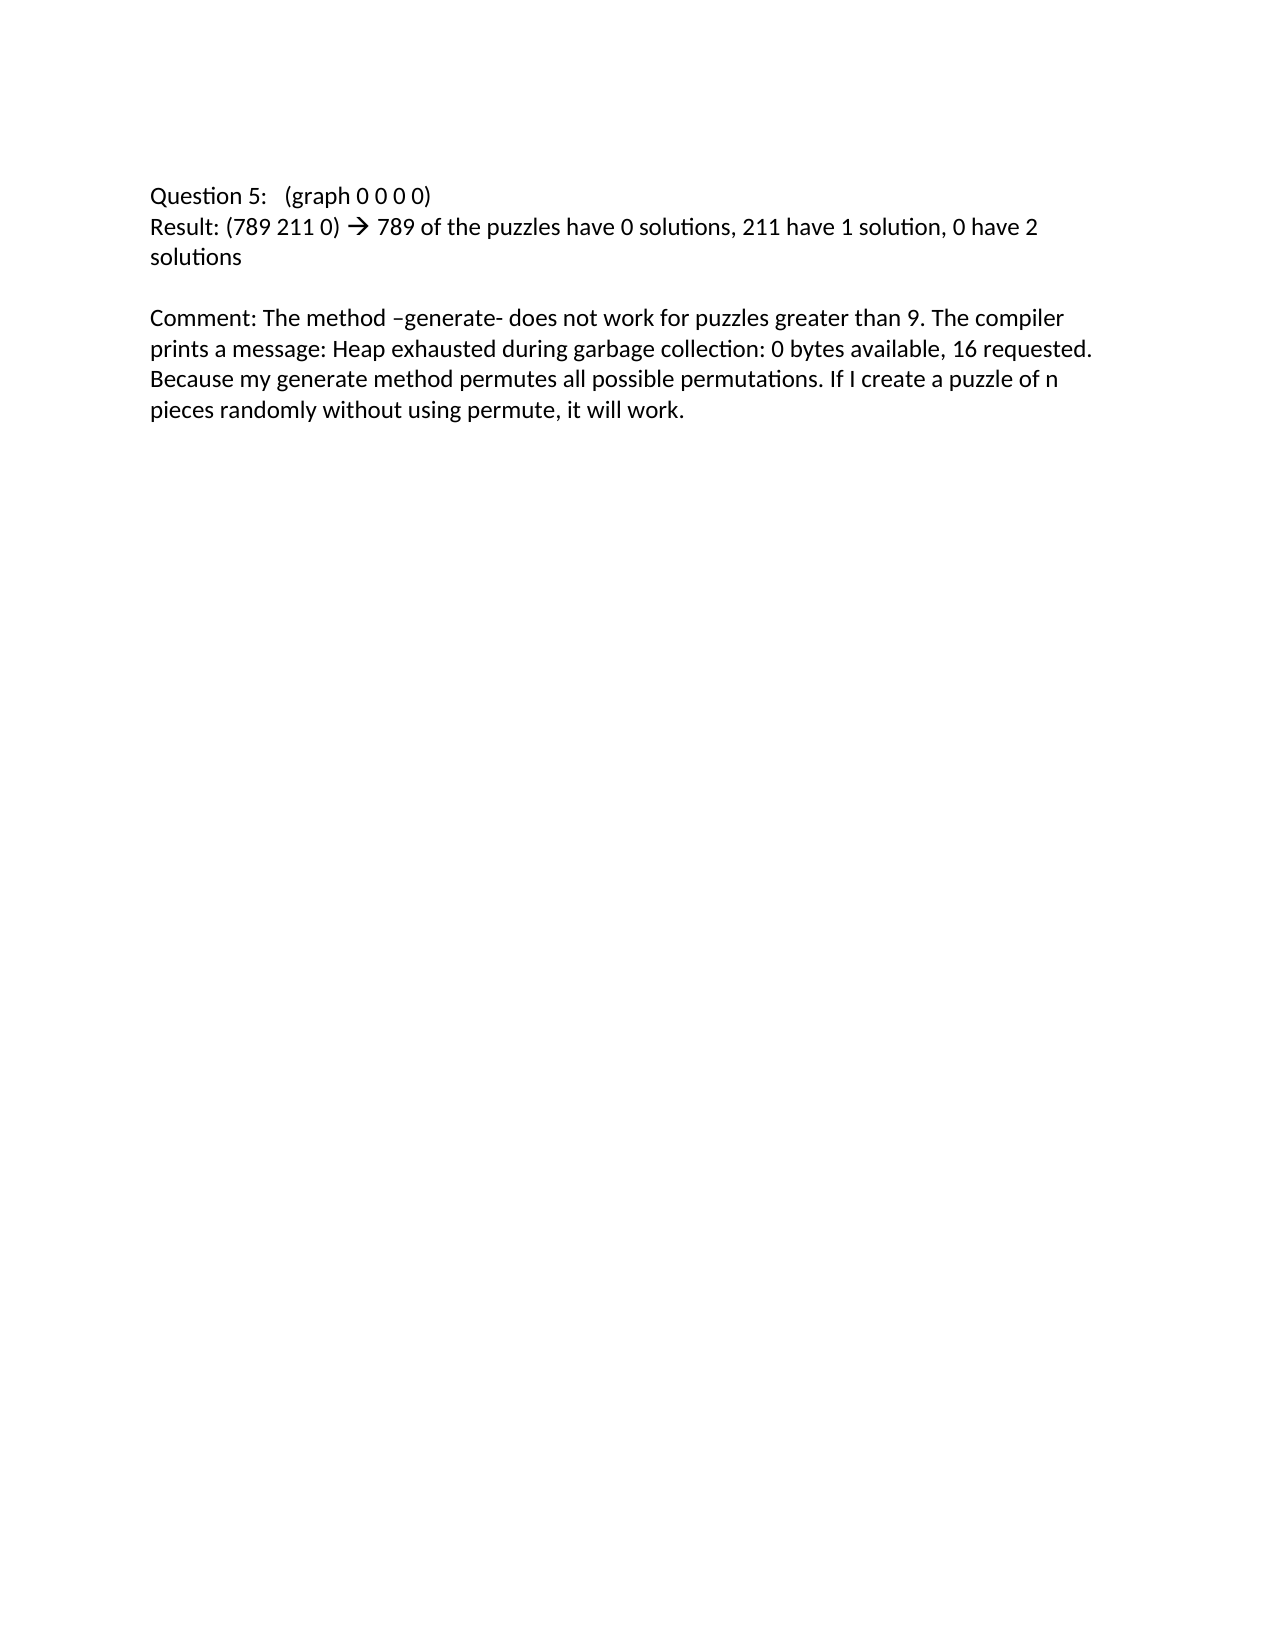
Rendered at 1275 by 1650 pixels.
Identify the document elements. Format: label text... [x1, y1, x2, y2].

text Comment: The method –generate- does not work for puzzles greater than 9. The compiler prints a message: Heap exhausted during garbage collection: 0 bytes available, 16 requested. Because my generate method permutes all possible permutations. If I create a puzzle of n pieces randomly without using permute, it will work. [150, 303, 1125, 425]
text Result: (789 211 0) 789 of the puzzles have 0 solutions, 211 have 1 solution, 0 have 2 solutions [150, 211, 1125, 272]
text Question 5: (graph 0 0 0 0) [150, 181, 1125, 211]
